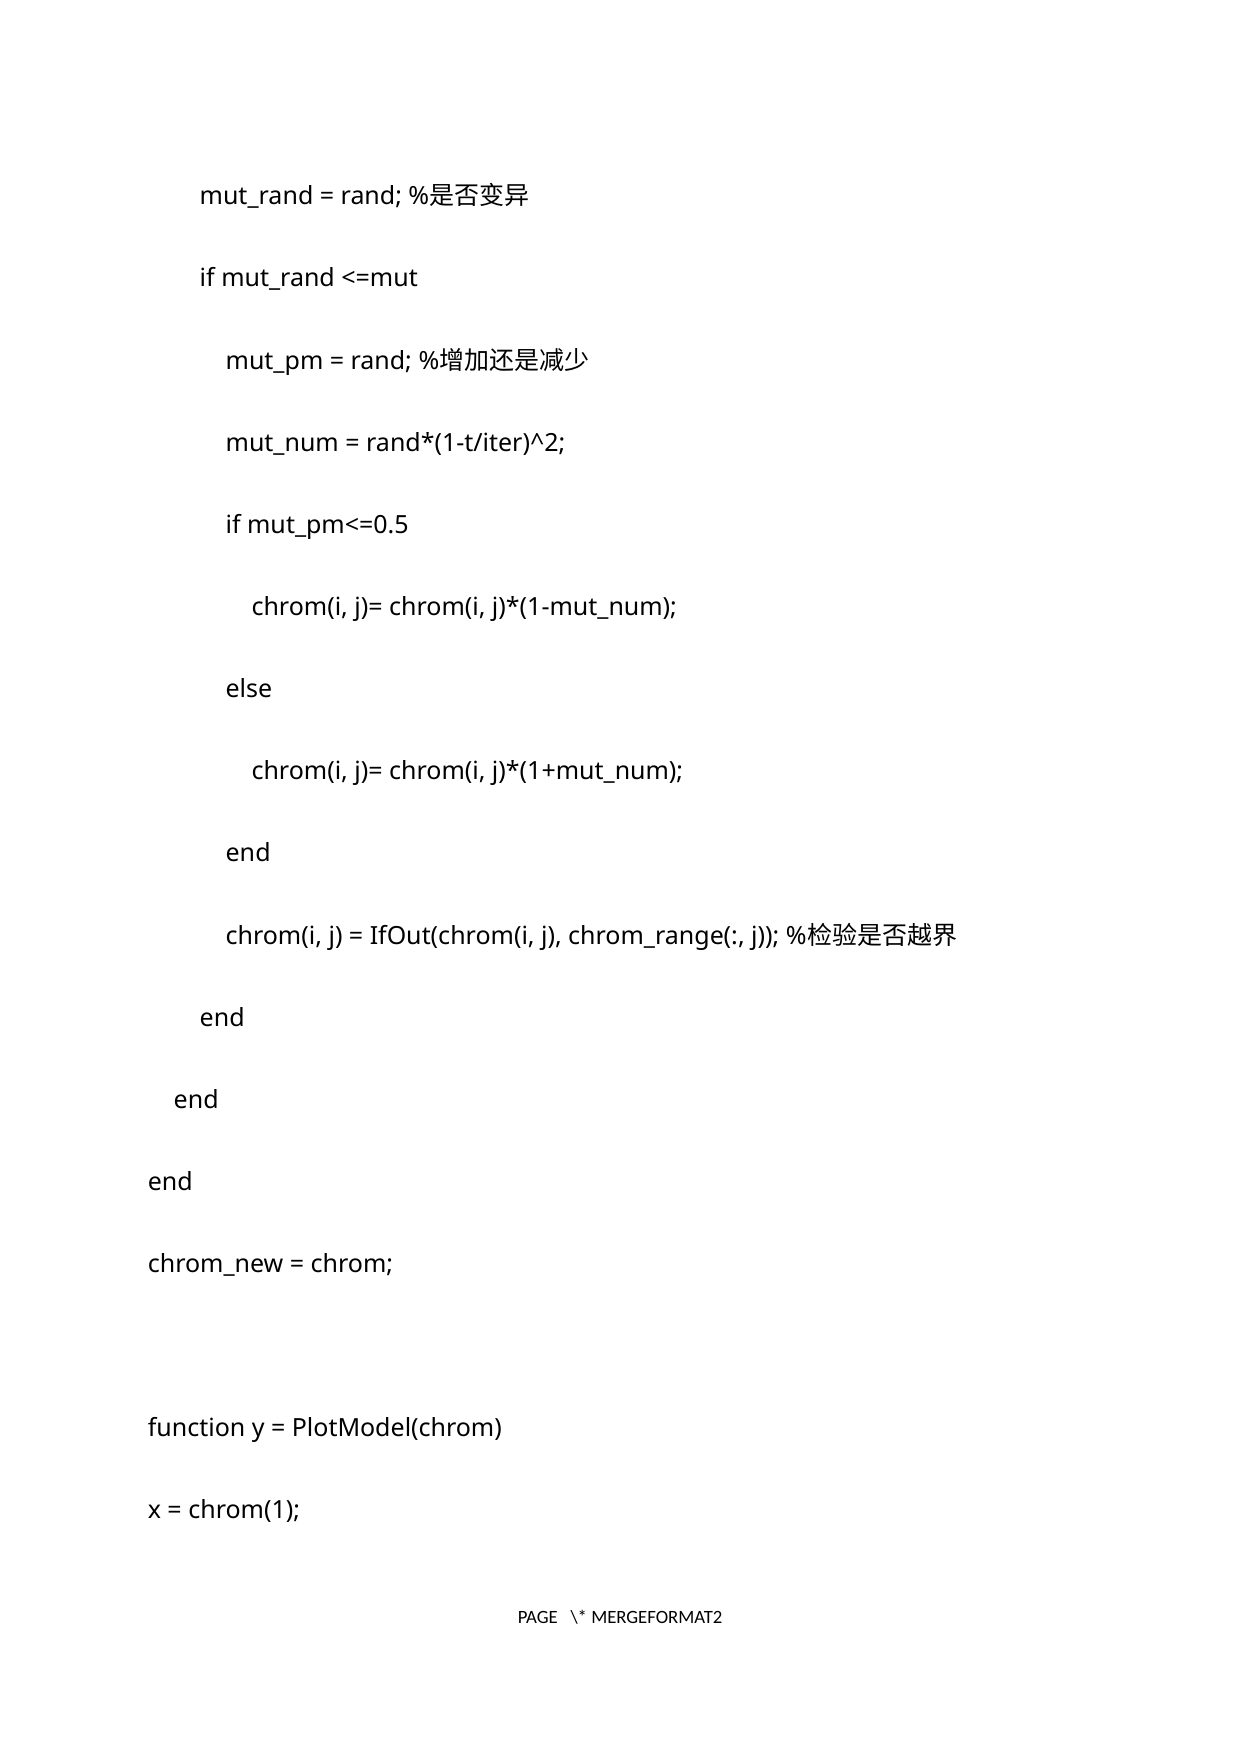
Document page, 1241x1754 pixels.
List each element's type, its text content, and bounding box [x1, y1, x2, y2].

text else [148, 655, 1092, 720]
text end [148, 1066, 1092, 1131]
text chrom_new = chrom; [148, 1230, 1092, 1295]
text mut_pm = rand; %增加还是减少 [148, 326, 1092, 391]
text end [148, 1148, 1092, 1213]
text end [148, 819, 1092, 884]
text chrom(i, j) = IfOut(chrom(i, j), chrom_range(:, j)); %检验是否越界 [148, 901, 1092, 966]
text if mut_pm<=0.5 [148, 491, 1092, 556]
text if mut_rand <=mut [148, 244, 1092, 309]
text x = chrom(1); [148, 1476, 1092, 1541]
text end [148, 984, 1092, 1049]
text chrom(i, j)= chrom(i, j)*(1-mut_num); [148, 573, 1092, 638]
text mut_rand = rand; %是否变异 [148, 161, 1092, 226]
text function y = PlotModel(chrom) [148, 1394, 1092, 1459]
text chrom(i, j)= chrom(i, j)*(1+mut_num); [148, 737, 1092, 802]
text mut_num = rand*(1-t/iter)^2; [148, 409, 1092, 474]
